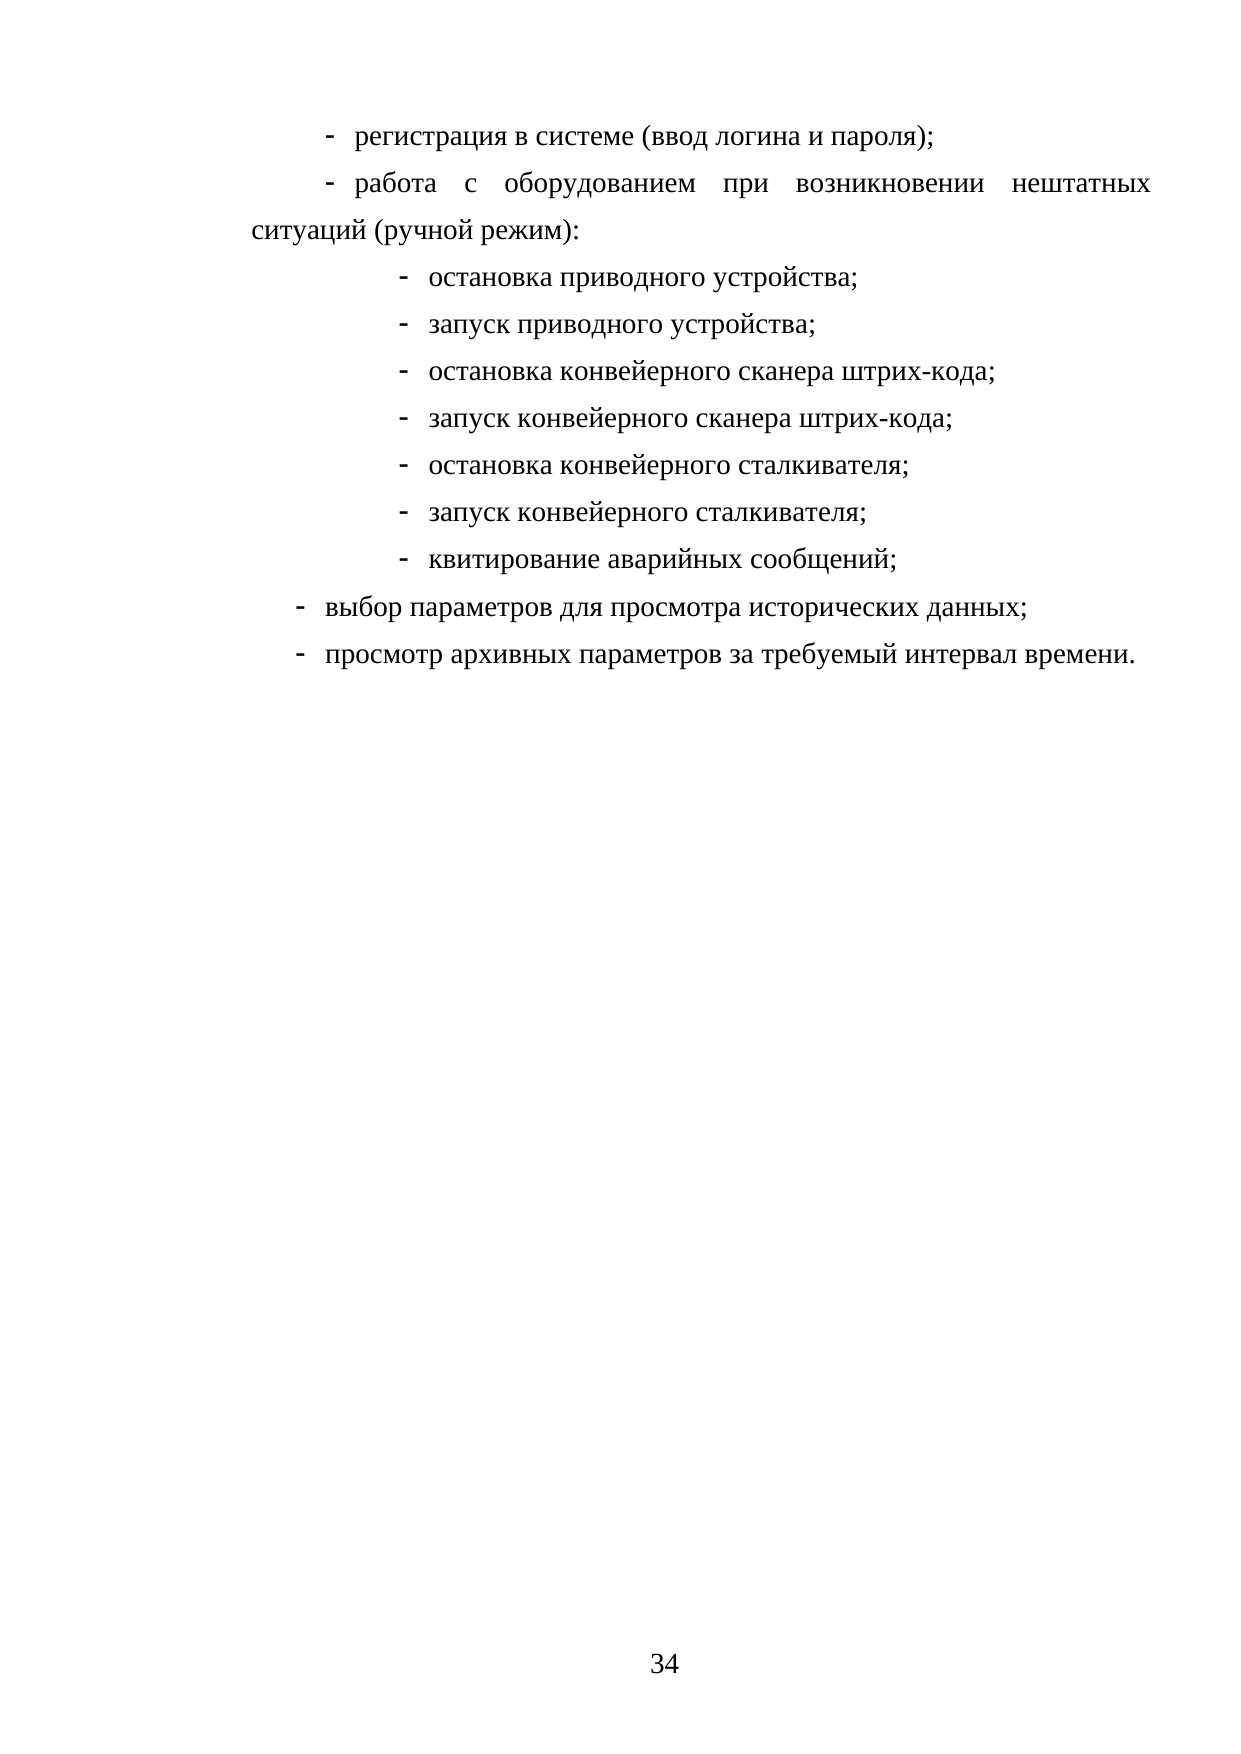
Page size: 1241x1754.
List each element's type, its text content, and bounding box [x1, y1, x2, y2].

list остановка приводного устройства; [325, 259, 1152, 293]
list запуск конвейерного сталкивателя; [325, 494, 1152, 528]
list запуск приводного устройства; [325, 306, 1152, 340]
list работа с оборудованием при возникновении нештатных ситуаций (ручной режим): [251, 165, 1152, 246]
list остановка конвейерного сканера штрих-кода; [325, 353, 1152, 387]
list регистрация в системе (ввод логина и пароля); [251, 118, 1152, 152]
list запуск конвейерного сканера штрих-кода; [325, 400, 1152, 434]
list выбор параметров для просмотра исторических данных; [295, 589, 1152, 622]
list просмотр архивных параметров за требуемый интервал времени. [295, 636, 1152, 669]
list остановка конвейерного сталкивателя; [325, 447, 1152, 481]
list квитирование аварийных сообщений; [325, 542, 1152, 575]
